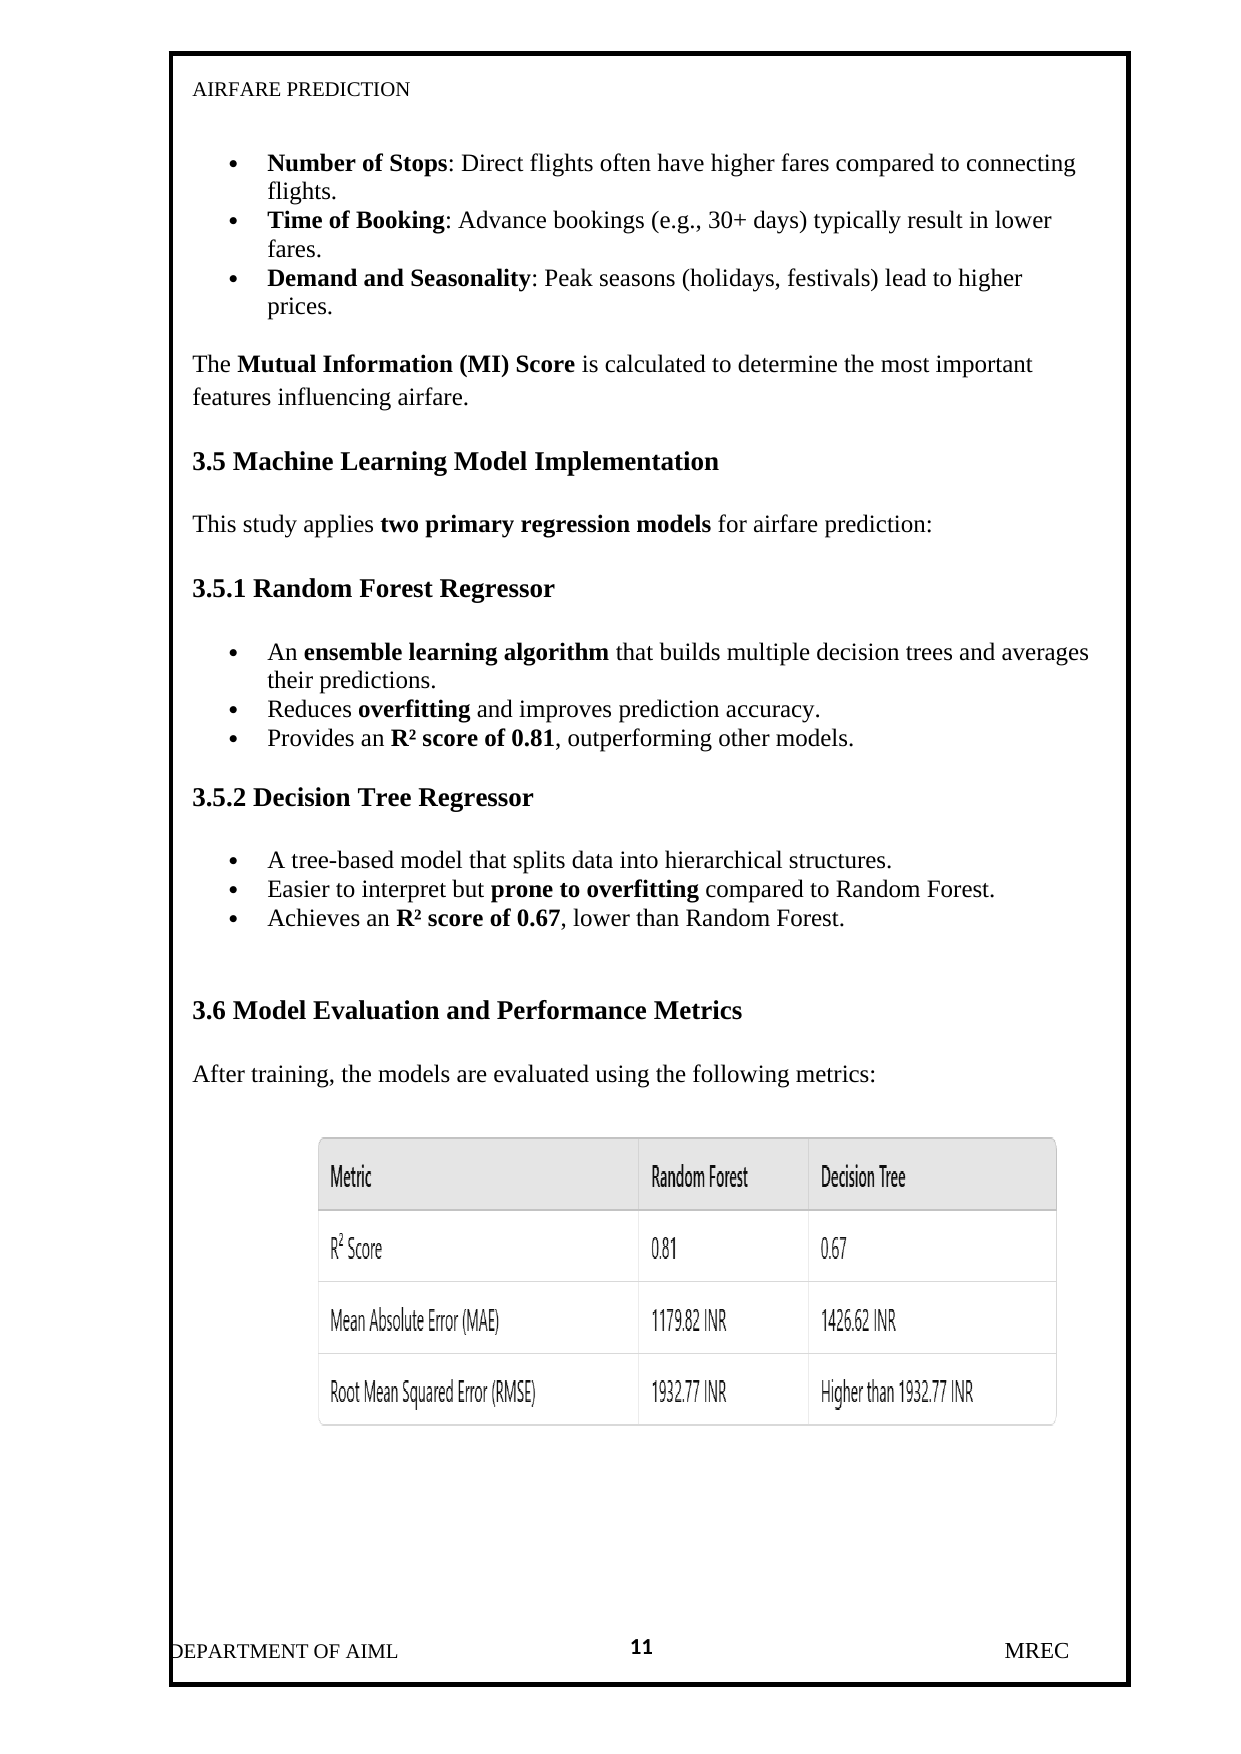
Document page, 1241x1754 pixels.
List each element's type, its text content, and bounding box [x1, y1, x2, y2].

list Time of Booking: Advance bookings (e.g., 30+ days) typically result in lower fares. [229, 205, 1092, 263]
subtitle 3.6 Model Evaluation and Performance Metrics [192, 994, 1092, 1025]
text This study applies two primary regression models for airfare prediction: [192, 509, 1092, 538]
list Demand and Seasonality: Peak seasons (holidays, festivals) lead to higher prices. [229, 263, 1092, 320]
list Number of Stops: Direct flights often have higher fares compared to connecting flights. [229, 148, 1092, 205]
subtitle 3.5 Machine Learning Model Implementation [192, 444, 1092, 476]
subtitle 3.5.1 Random Forest Regressor [192, 572, 1092, 603]
list A tree-based model that splits data into hierarchical structures. [229, 846, 1092, 874]
picture [192, 1116, 1078, 1479]
list Reduces overfitting and improves prediction accuracy. [229, 694, 1092, 723]
list An ensemble learning algorithm that builds multiple decision trees and averages their predictions. [229, 637, 1092, 694]
list Easier to interpret but prone to overfitting compared to Random Forest. [229, 874, 1092, 903]
list Achieves an R² score of 0.67, lower than Random Forest. [229, 903, 1092, 932]
text The Mutual Information (MI) Score is calculated to determine the most important features influencing airfare. [192, 349, 1092, 411]
subtitle 3.5.2 Decision Tree Regressor [192, 781, 1092, 812]
list Provides an R² score of 0.81, outperforming other models. [229, 723, 1092, 752]
text After training, the models are evaluated using the following metrics: [192, 1059, 1092, 1088]
